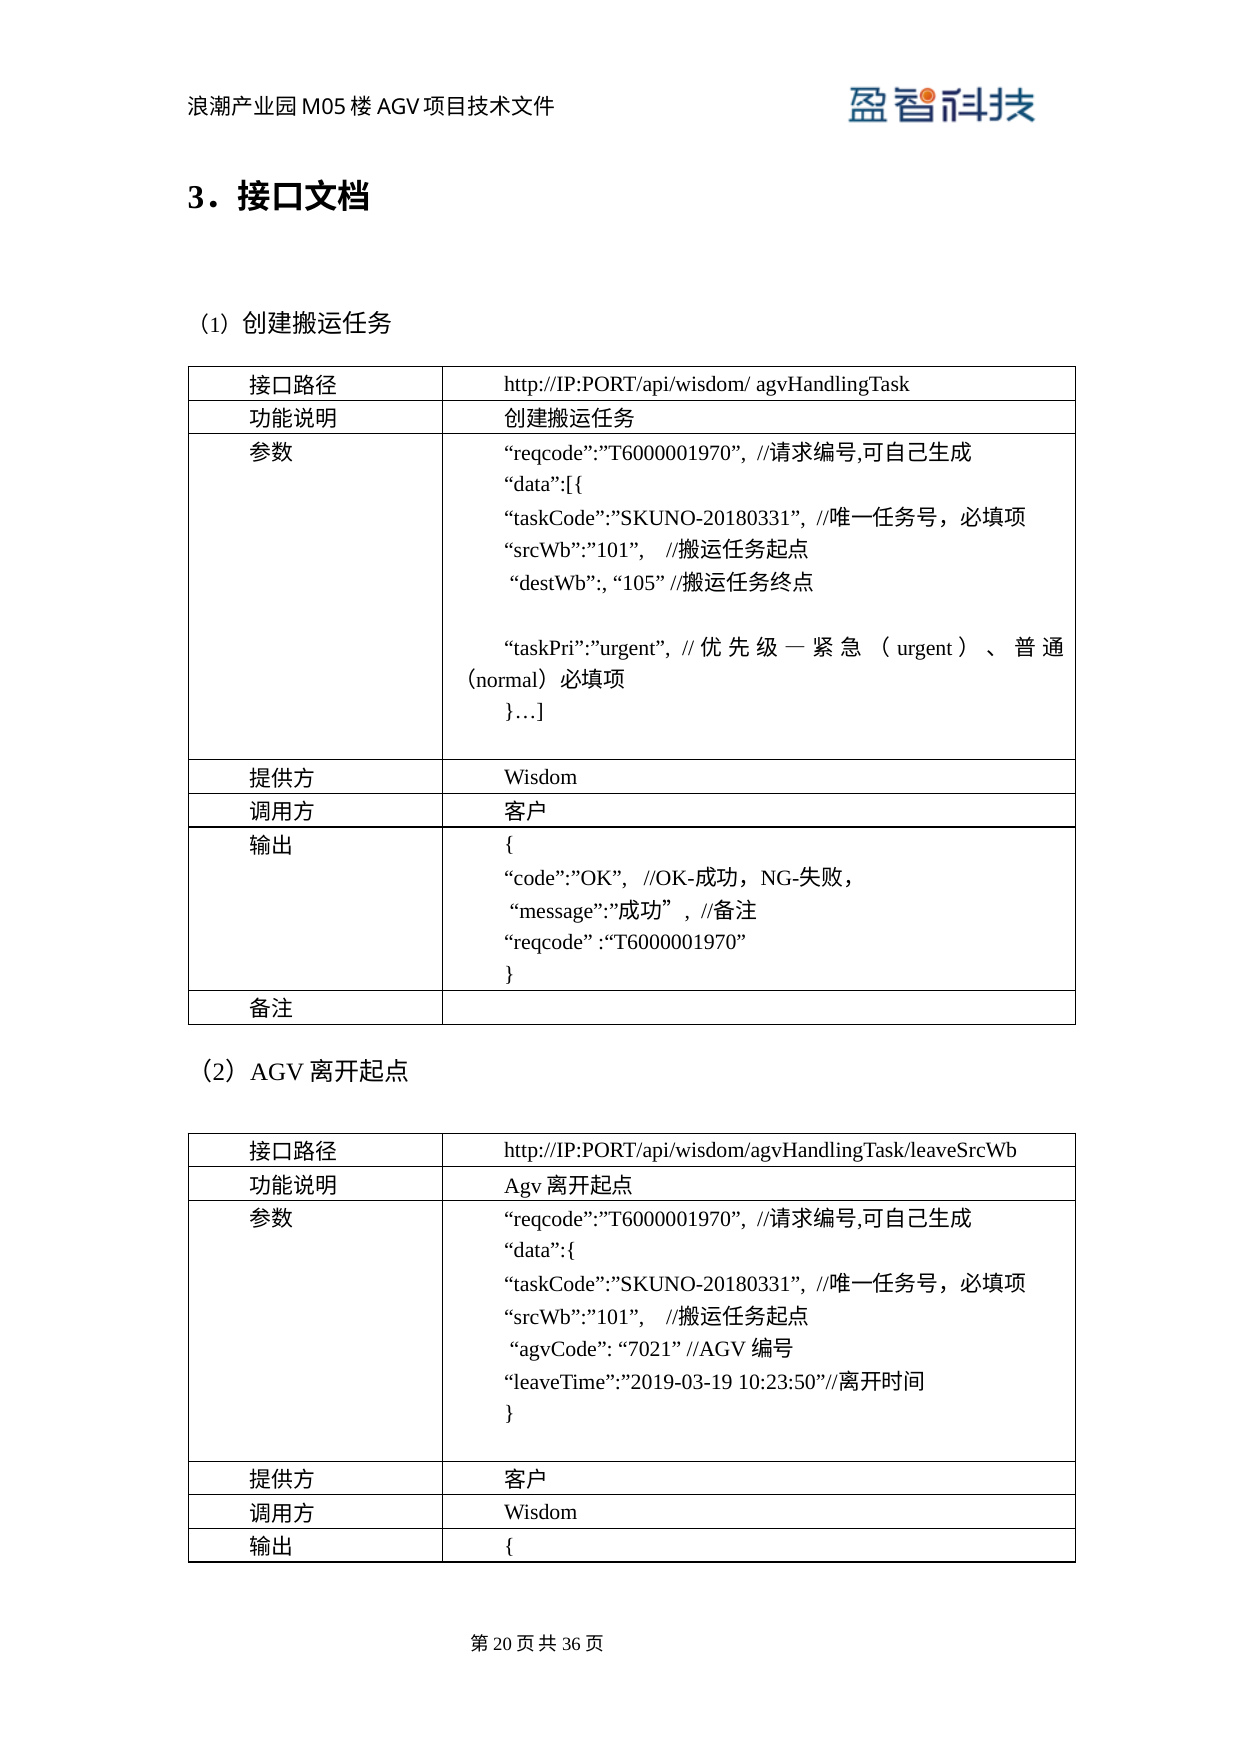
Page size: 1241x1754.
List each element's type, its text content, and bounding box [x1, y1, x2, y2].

table_header http://IP:PORT/api/wisdom/ agvHandlingTask [443, 367, 1075, 400]
table_cell 调用方 [189, 1495, 442, 1528]
table_cell 参数 [189, 1201, 442, 1461]
table_cell 输出 [189, 1529, 442, 1561]
table_cell 客户 [443, 794, 1075, 826]
table_cell “reqcode”:”T6000001970”, //请求编号,可自己生成 “data”:{ “taskCode”:”SKUNO-20180331”, //唯一任务号，必填项 “srcWb”:”101”, //搬运任务起点 “agvCode”: “7021” //AGV编号 “leaveTime”:”2019-03-19 10:23:50”//离开时间 } [443, 1201, 1075, 1461]
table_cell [443, 1529, 1075, 1561]
table_cell 功能说明 [189, 1167, 442, 1200]
table_cell [1064, 991, 1075, 1023]
table_cell 输出 [189, 828, 442, 990]
text （1）创建搬运任务 [187, 289, 1053, 354]
table_cell 功能说明 [189, 401, 442, 433]
text （2）AGV离开起点 [187, 1037, 1053, 1102]
subtitle 接口文档 [187, 162, 1053, 227]
table_header 接口路径 [189, 367, 442, 400]
table_cell 提供方 [189, 1462, 442, 1494]
table_header 接口路径 [189, 1134, 442, 1166]
table_cell 调用方 [189, 794, 442, 826]
table_cell { “code”:”OK”, //OK-成功，NG-失败， “message”:”成功”, //备注 “reqcode” :“T6000001970” } [443, 828, 1075, 990]
table_cell Agv离开起点 [443, 1167, 1075, 1200]
table_cell Wisdom [443, 1495, 1075, 1528]
table_cell [443, 991, 454, 1023]
table_cell 客户 [443, 1462, 1075, 1494]
table_cell 参数 [189, 434, 442, 759]
table_cell Wisdom [443, 760, 1075, 793]
table_cell “reqcode”:”T6000001970”, //请求编号,可自己生成 “data”:[{ “taskCode”:”SKUNO-20180331”, //唯一任务号，必填项 “srcWb”:”101”, //搬运任务起点 “destWb”:, “105” //搬运任务终点 “taskPri”:”urgent”, //优先级—紧急（urgent）、普通（normal）必填项 }…] [443, 434, 1075, 759]
table_header http://IP:PORT/api/wisdom/agvHandlingTask/leaveSrcWb [443, 1134, 1075, 1166]
table_cell 创建搬运任务 [443, 401, 1075, 433]
table_cell 提供方 [189, 760, 442, 793]
table_cell 备注 [189, 991, 442, 1023]
picture [839, 67, 1049, 137]
